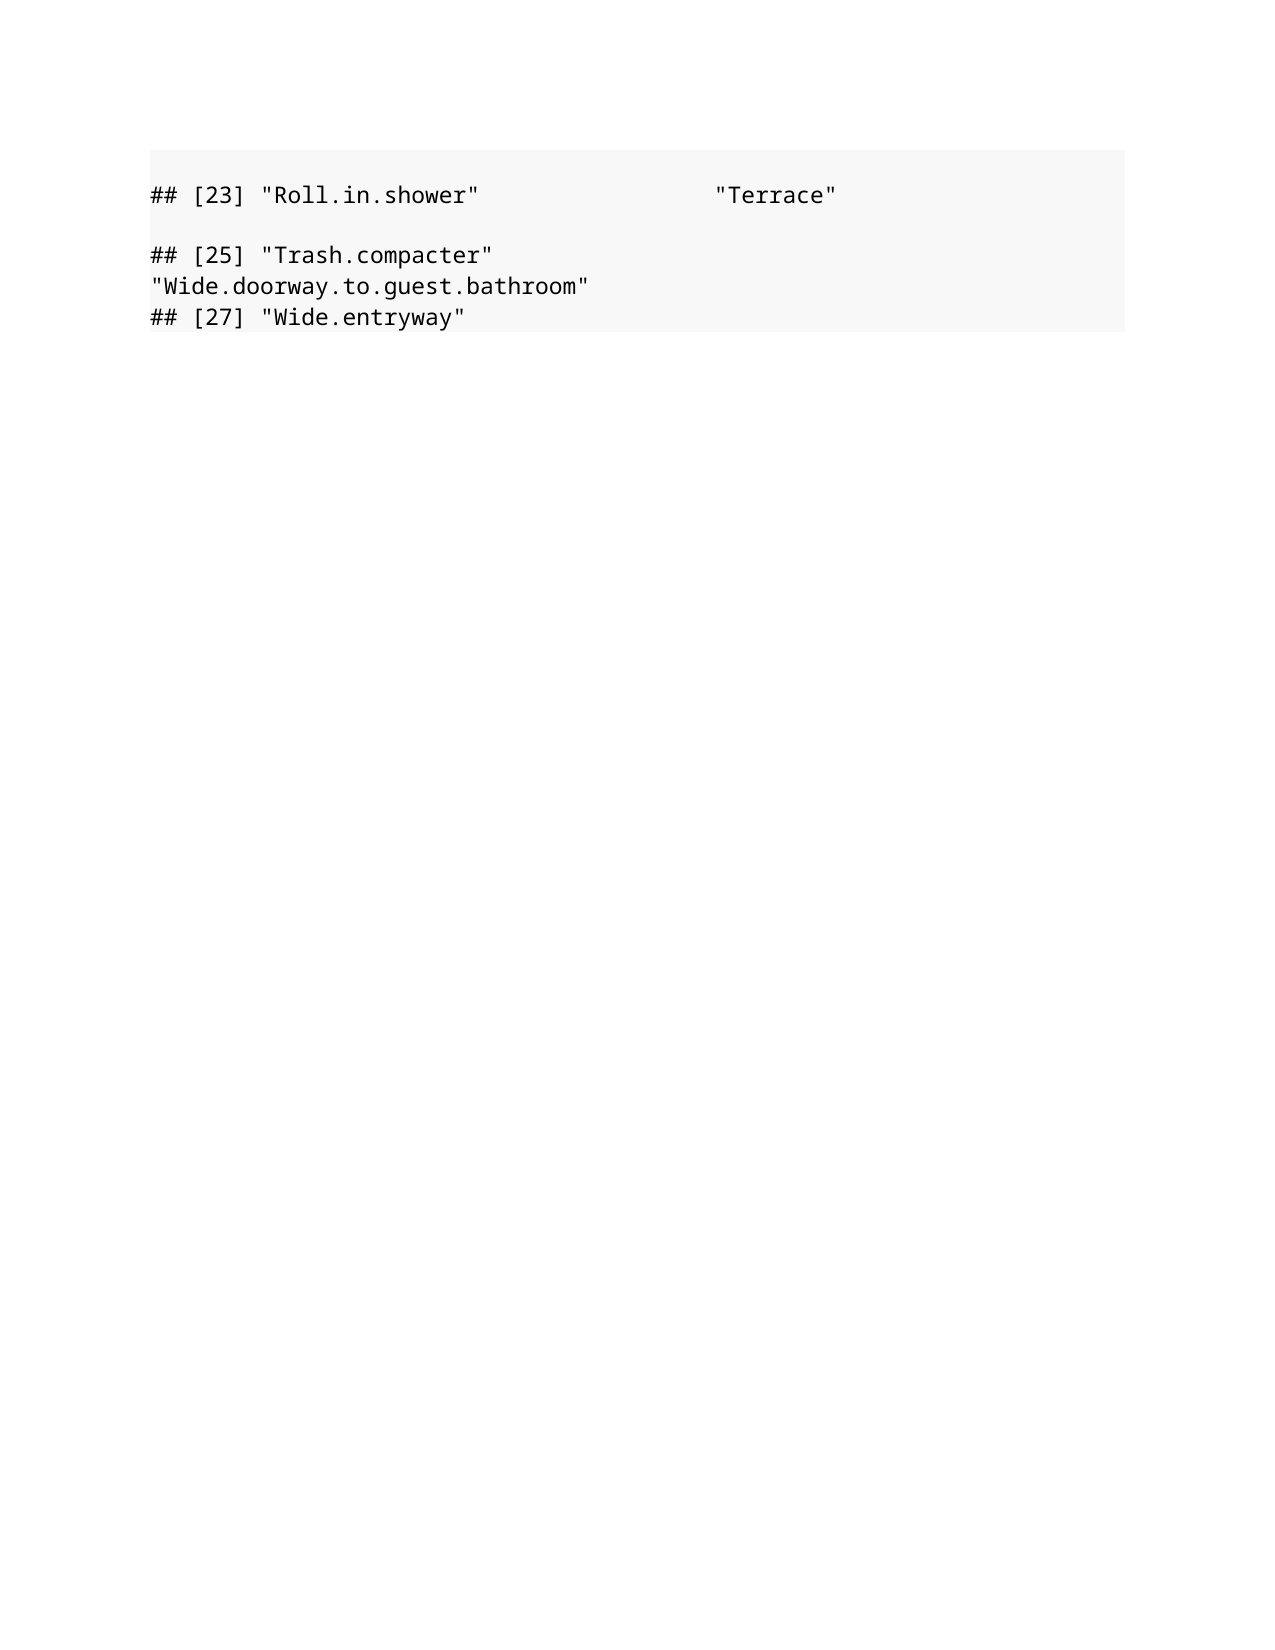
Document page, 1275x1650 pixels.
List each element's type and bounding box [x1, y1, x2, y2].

text [150, 150, 1125, 332]
